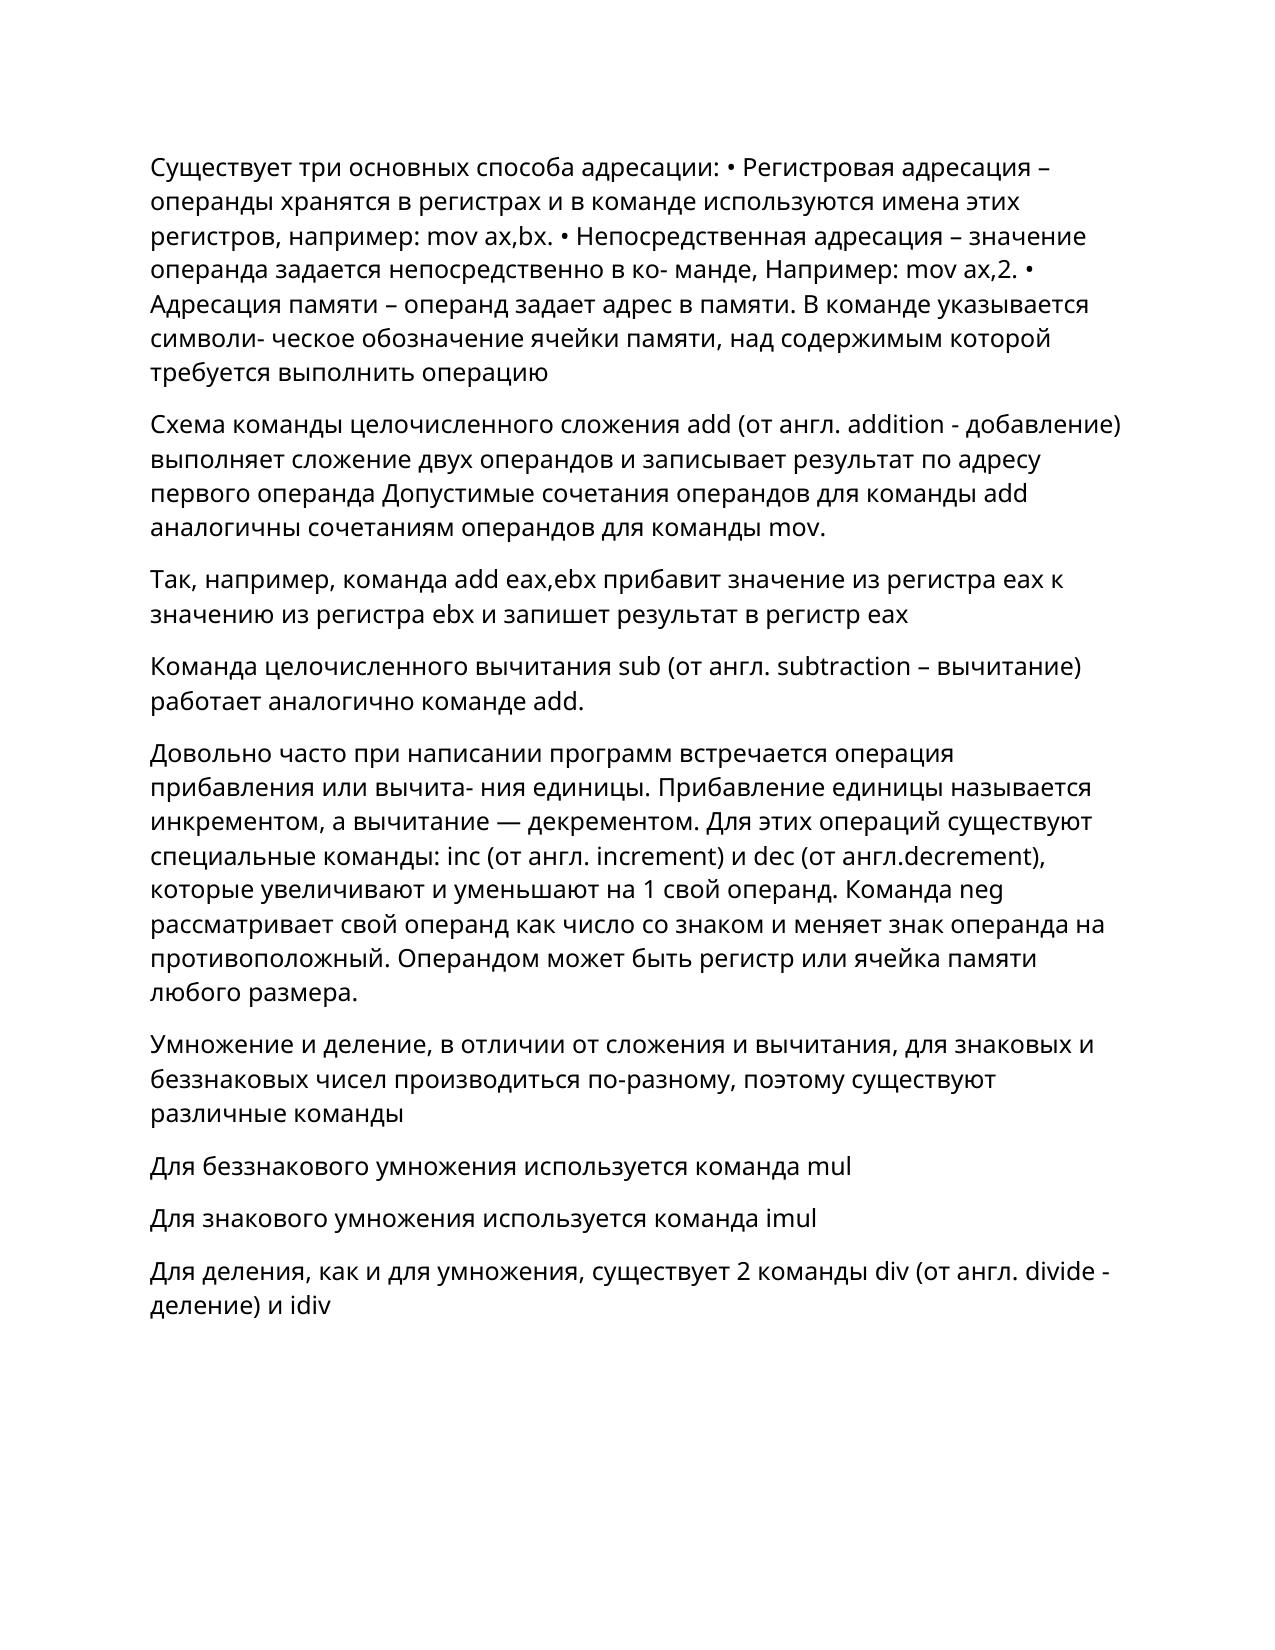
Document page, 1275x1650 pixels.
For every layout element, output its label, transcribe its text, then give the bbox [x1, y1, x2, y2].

text Так, например, команда add eax,ebx прибавит значение из регистра eax к значению из регистра ebx и запишет результат в регистр eax [150, 562, 1125, 630]
text Для знакового умножения используется команда imul [150, 1201, 1125, 1235]
text Для беззнакового умножения используется команда mul [150, 1148, 1125, 1182]
text Довольно часто при написании программ встречается операция прибавления или вычита- ния единицы. Прибавление единицы называется инкрементом, а вычитание — декрементом. Для этих операций существуют специальные команды: inc (от англ. increment) и dec (от англ.decrement), которые увеличивают и уменьшают на 1 свой операнд. Команда neg рассматривает свой операнд как число со знаком и меняет знак операнда на противоположный. Операндом может быть регистр или ячейка памяти любого размера. [150, 736, 1125, 1008]
text Схема команды целочисленного сложения add (от англ. addition - добавление) выполняет сложение двух операндов и записывает результат по адресу первого операнда Допустимые сочетания операндов для команды add аналогичны сочетаниям операндов для команды mov. [150, 407, 1125, 543]
text Существует три основных способа адресации: • Регистровая адресация – операнды хранятся в регистрах и в команде используются имена этих регистров, например: mov ax,bx. • Непосредственная адресация – значение операнда задается непосредственно в ко- манде, Например: mov ax,2. • Адресация памяти – операнд задает адрес в памяти. В команде указывается символи- ческое обозначение ячейки памяти, над содержимым которой требуется выполнить операцию [150, 150, 1125, 388]
text Команда целочисленного вычитания sub (от англ. subtraction – вычитание) работает аналогично команде add. [150, 649, 1125, 717]
text Умножение и деление, в отличии от сложения и вычитания, для знаковых и беззнаковых чисел производиться по-разному, поэтому существуют различные команды [150, 1027, 1125, 1129]
text Для деления, как и для умножения, существует 2 команды div (от англ. divide - деление) и idiv [150, 1254, 1125, 1322]
